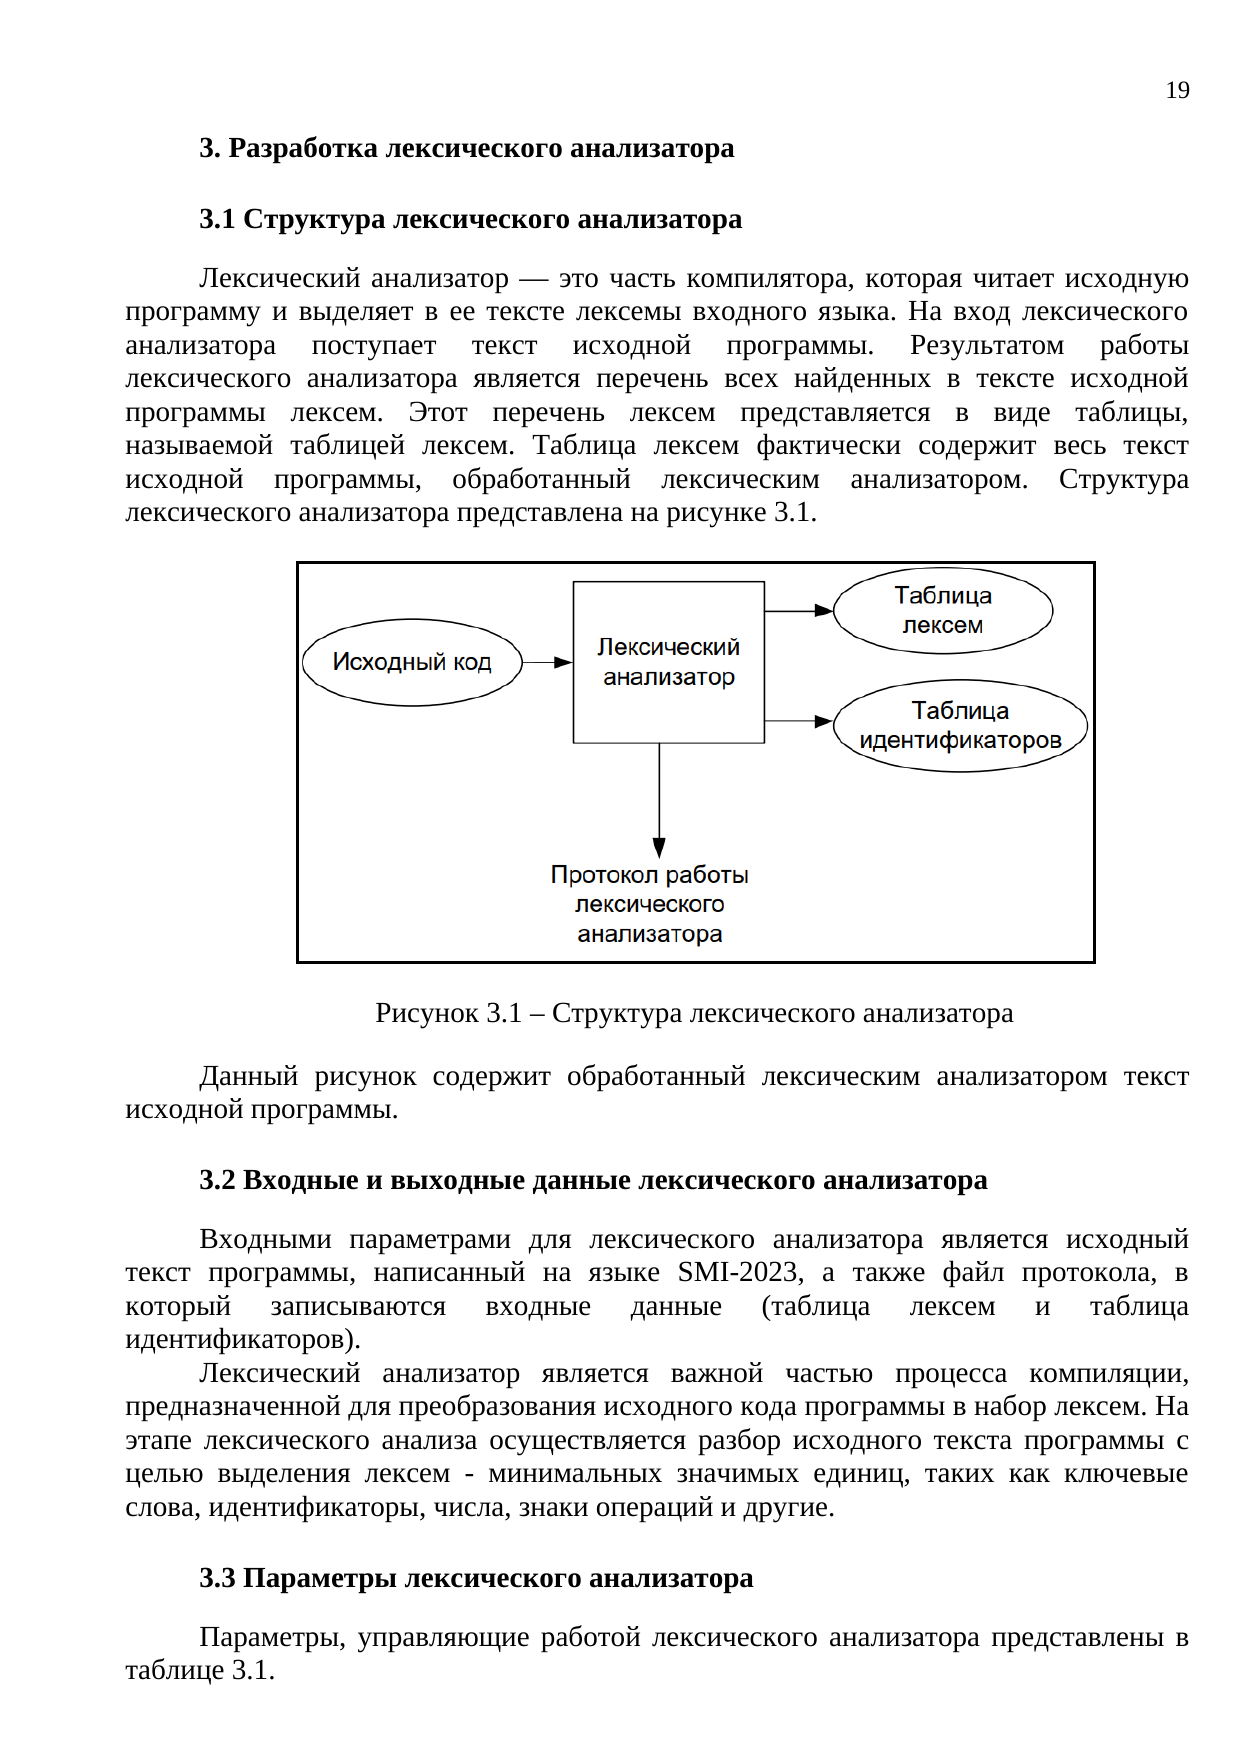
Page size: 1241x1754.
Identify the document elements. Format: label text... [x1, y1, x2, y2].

title Данный рисунок содержит обработанный лексическим анализатором текст исходной программы. [125, 1058, 1190, 1125]
text Лексический анализатор — это часть компилятора, которая читает исходную программу и выделяет в ее тексте лексемы входного языка. На вход лексического анализатора поступает текст исходной программы. Результатом работы лексического анализатора является перечень всех найденных в тексте исходной программы лексем. Этот перечень лексем представляется в виде таблицы, называемой таблицей лексем. Таблица лексем фактически содержит весь текст исходной программы, обработанный лексическим анализатором. Структура лексического анализатора представлена на рисунке 3.1. [125, 260, 1190, 528]
text Входными параметрами для лексического анализатора является исходный текст программы, написанный на языке SMI-2023, а также файл протокола, в который записываются входные данные (таблица лексем и таблица идентификаторов). [125, 1221, 1190, 1355]
text Рисунок 3.1 – Структура лексического анализатора [125, 995, 1190, 1028]
subtitle 3.1 Структура лексического анализатора [125, 201, 1190, 235]
text Параметры, управляющие работой лексического анализатора представлены в таблице 3.1. [125, 1619, 1190, 1686]
text Лексический анализатор является важной частью процесса компиляции, предназначенной для преобразования исходного кода программы в набор лексем. На этапе лексического анализа осуществляется разбор исходного текста программы с целью выделения лексем - минимальных значимых единиц, таких как ключевые слова, идентификаторы, числа, знаки операций и другие. [125, 1355, 1190, 1523]
subtitle 3. Разработка лексического анализатора [199, 130, 1190, 164]
picture [291, 557, 1098, 966]
subtitle 3.2 Входные и выходные данные лексического анализатора [125, 1162, 1190, 1196]
subtitle 3.3 Параметры лексического анализатора [125, 1560, 1190, 1594]
